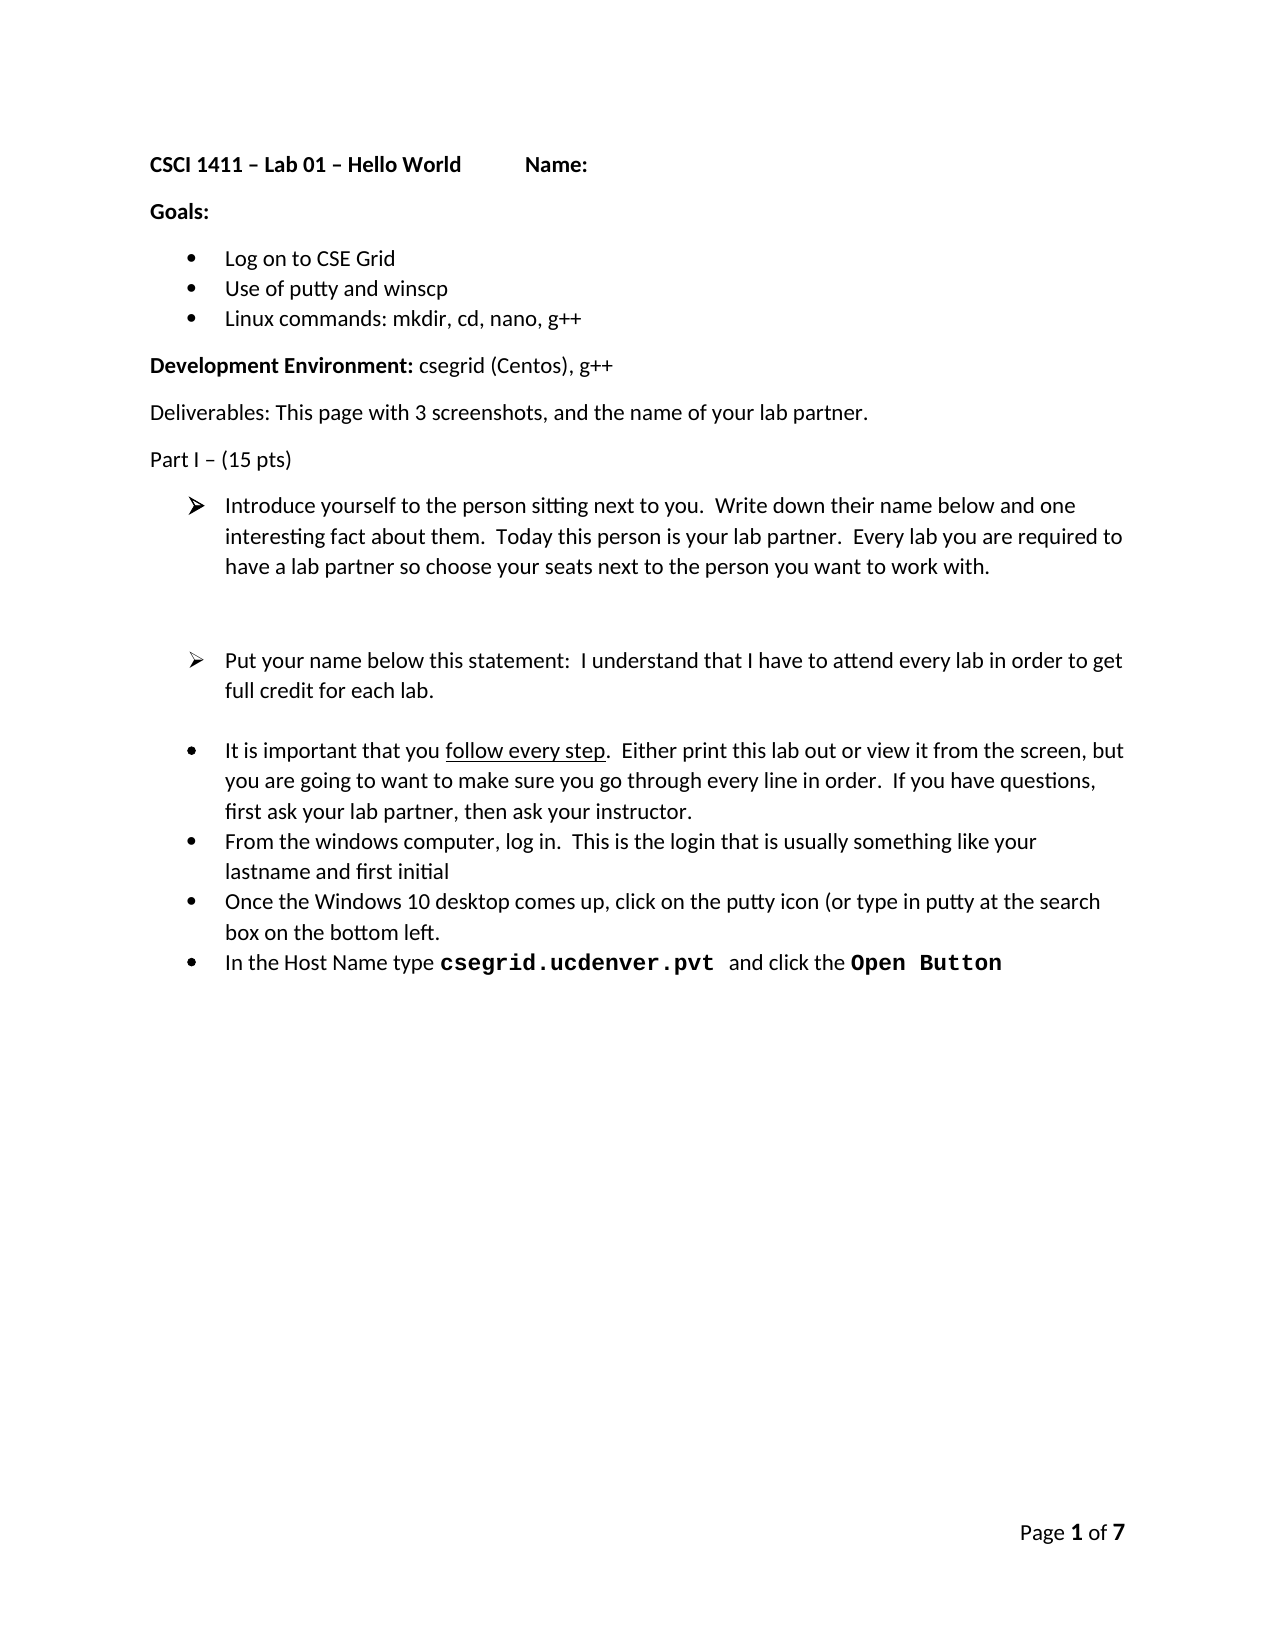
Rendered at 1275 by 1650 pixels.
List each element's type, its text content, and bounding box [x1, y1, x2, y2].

list Log on to CSE Grid [187, 244, 1125, 272]
text Part I – (15 pts) [150, 445, 1125, 473]
list Once the Windows 10 desktop comes up, click on the putty icon (or type in putty at the search box on the bottom left. [187, 887, 1125, 946]
list It is important that you follow every step. Either print this lab out or view it from the screen, but you are going to want to make sure you go through every line in order. If you have questions, first ask your lab partner, then ask your instructor. [187, 736, 1125, 825]
text Development Environment: csegrid (Centos), g++ [150, 351, 1125, 379]
text Goals: [150, 197, 1125, 225]
list Put your name below this statement: I understand that I have to attend every lab in order to get full credit for each lab. [187, 646, 1125, 704]
text Deliverables: This page with 3 screenshots, and the name of your lab partner. [150, 398, 1125, 426]
list From the windows computer, log in. This is the login that is usually something like your lastname and first initial [187, 827, 1125, 885]
list Introduce yourself to the person sitting next to you. Write down their name below and one interesting fact about them. Today this person is your lab partner. Every lab you are required to have a lab partner so choose your seats next to the person you want to work with. [187, 492, 1125, 580]
list Use of putty and winscp [187, 274, 1125, 302]
list Linux commands: mkdir, cd, nano, g++ [187, 304, 1125, 332]
text CSCI 1411 – Lab 01 – Hello World Name: [150, 150, 1125, 178]
list In the Host Name type csegrid.ucdenver.pvt and click the Open Button [187, 948, 1125, 977]
